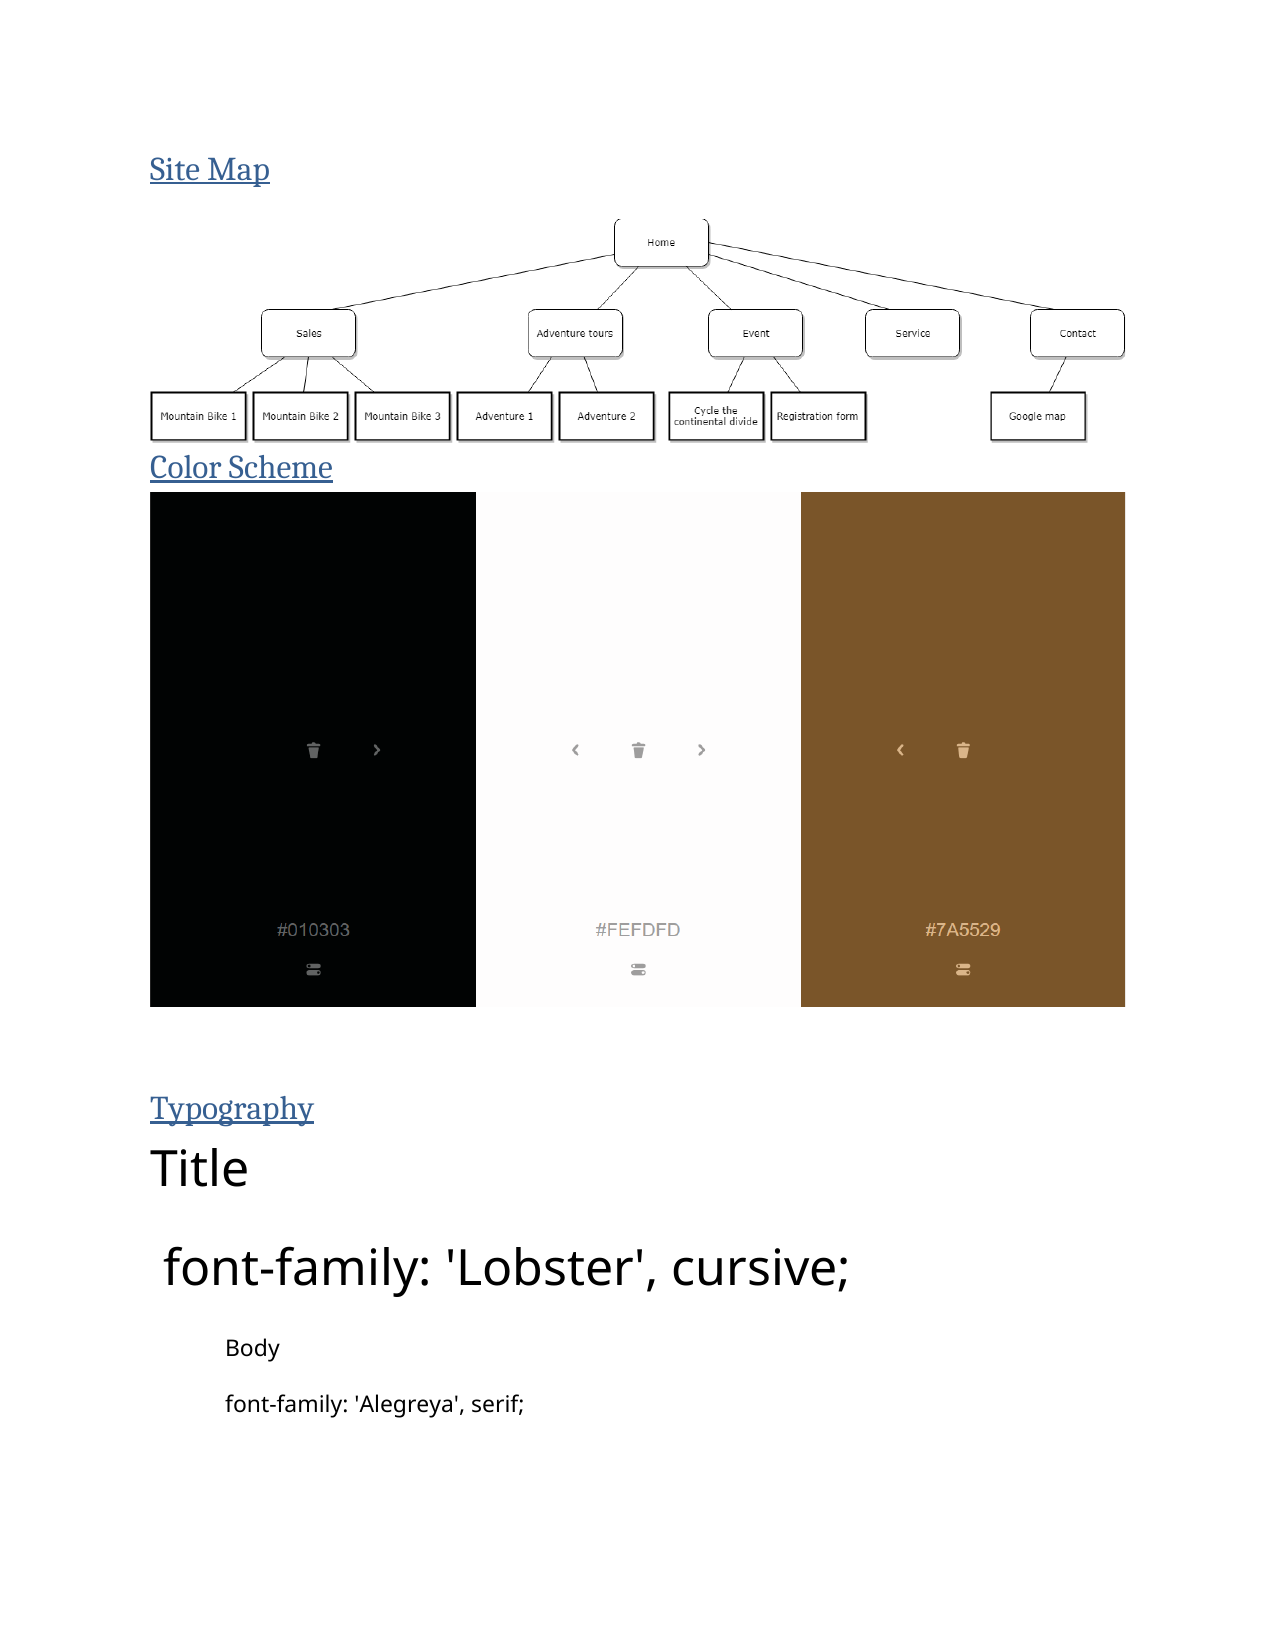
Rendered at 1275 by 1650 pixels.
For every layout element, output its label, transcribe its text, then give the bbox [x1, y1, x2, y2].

picture [150, 219, 1125, 443]
subtitle Site Map [150, 150, 1125, 188]
picture [150, 492, 1125, 1007]
subtitle Typography [150, 1089, 1125, 1127]
subtitle Color Scheme [150, 443, 1125, 486]
text font-family: 'Lobster', cursive; [150, 1232, 1125, 1301]
text font-family: 'Alegreya', serif; [225, 1388, 1125, 1419]
text Body [225, 1332, 1125, 1363]
text Title [150, 1133, 1125, 1201]
